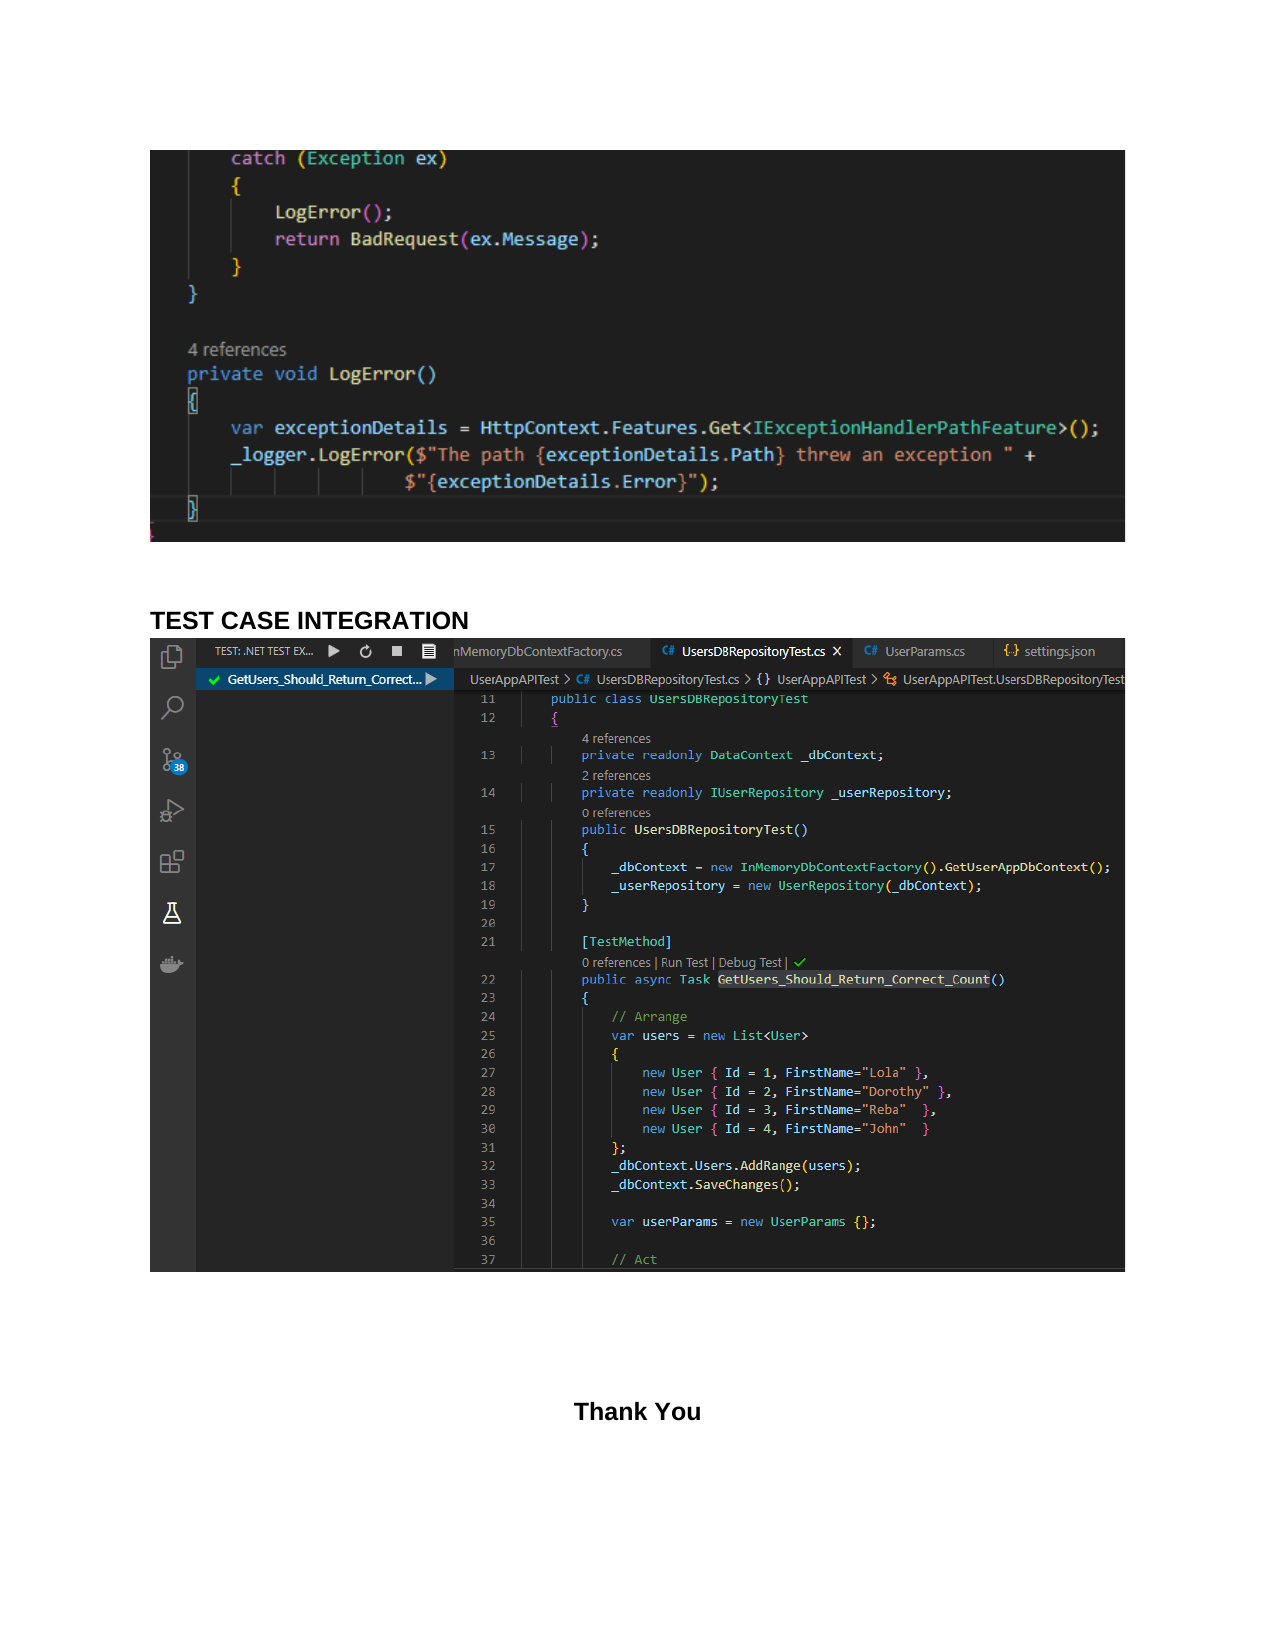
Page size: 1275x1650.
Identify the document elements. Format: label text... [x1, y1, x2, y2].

text TEST CASE INTEGRATION [150, 606, 1125, 638]
picture [150, 638, 1125, 1272]
text Thank You [150, 1397, 1125, 1425]
picture [150, 150, 1125, 542]
